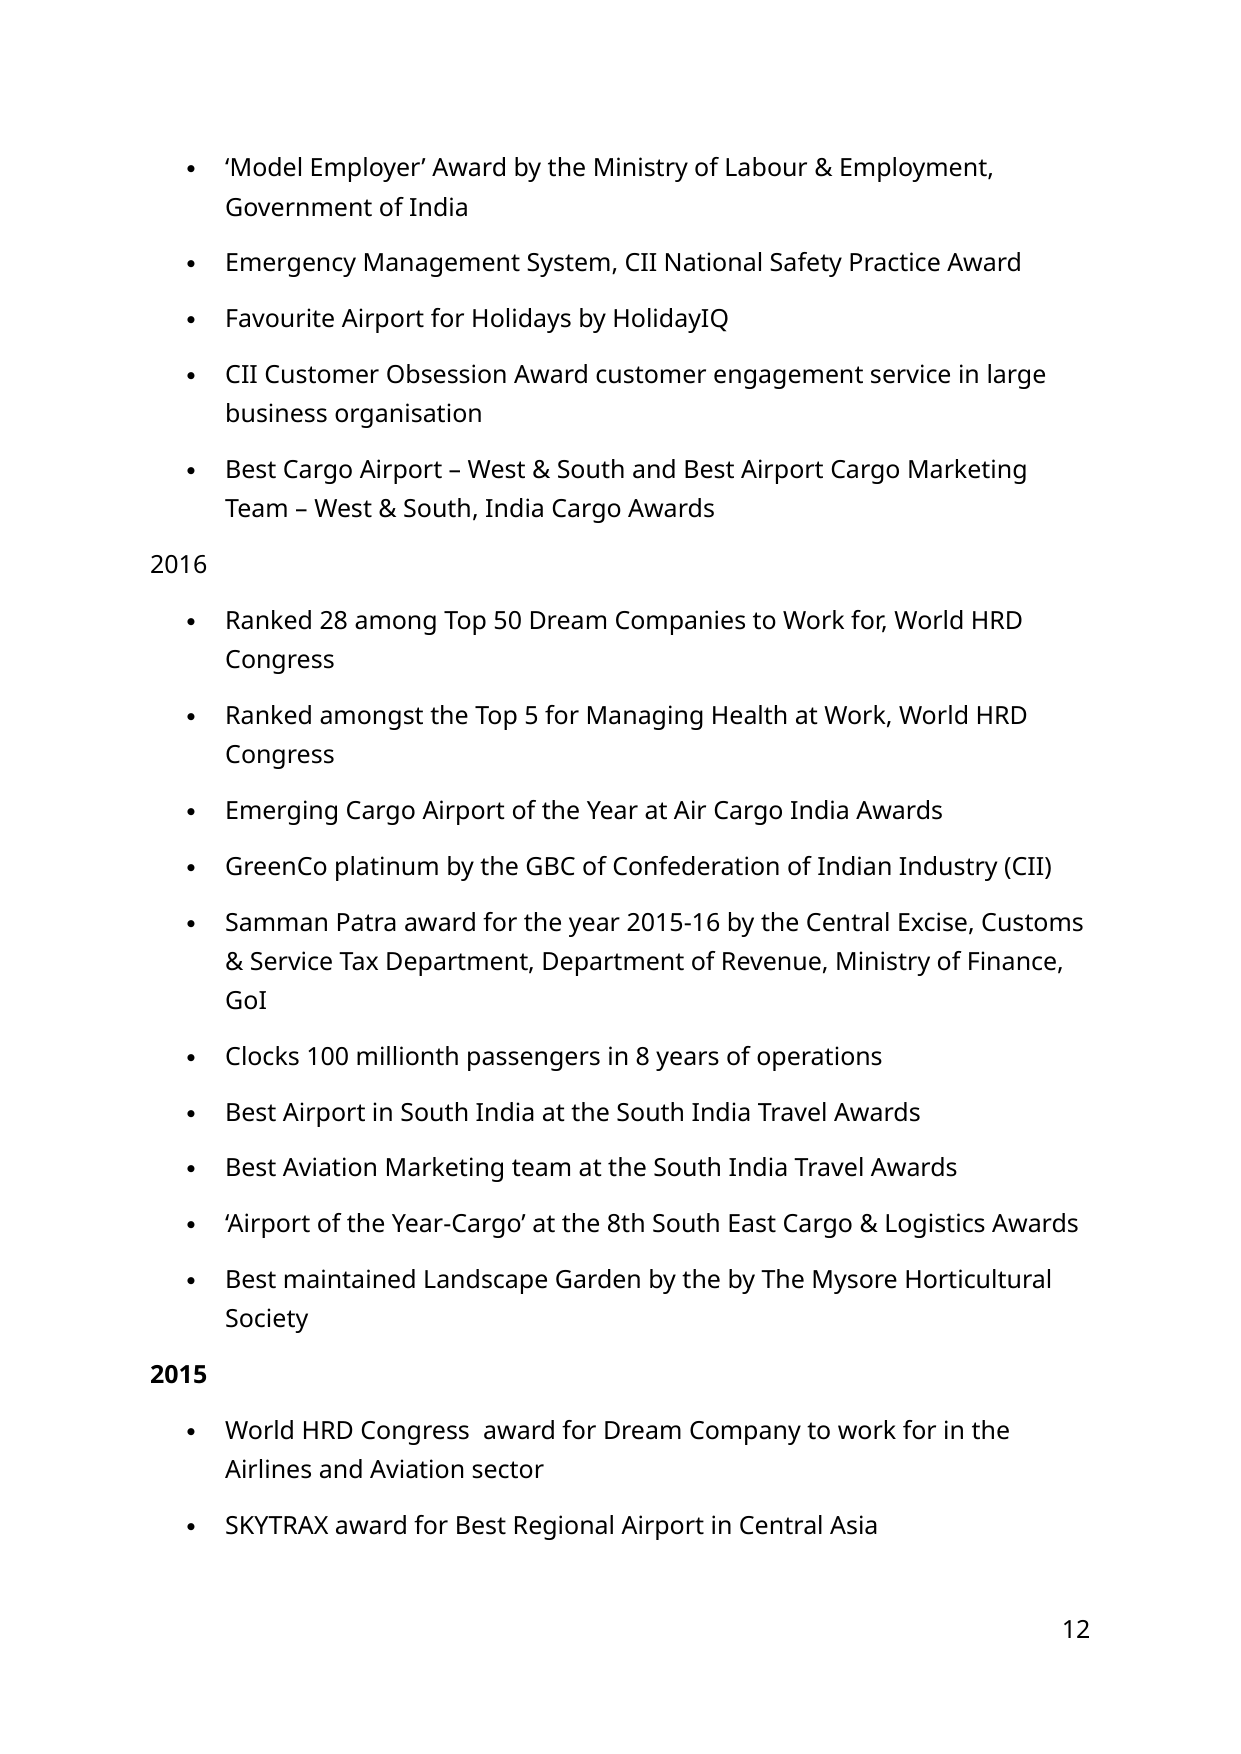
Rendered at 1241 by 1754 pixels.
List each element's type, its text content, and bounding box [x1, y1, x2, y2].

list Emergency Management System, CII National Safety Practice Award [187, 245, 1090, 279]
list ‘Airport of the Year-Cargo’ at the 8th South East Cargo & Logistics Awards [187, 1206, 1090, 1240]
list Best Aviation Marketing team at the South India Travel Awards [187, 1150, 1090, 1184]
list ‘Model Employer’ Award by the Ministry of Labour & Employment, Government of India [187, 150, 1090, 223]
list GreenCo platinum by the GBC of Confederation of Indian Industry (CII) [187, 848, 1090, 882]
list Clocks 100 millionth passengers in 8 years of operations [187, 1038, 1090, 1072]
list Emerging Cargo Airport of the Year at Air Cargo India Awards [187, 792, 1090, 827]
list SKYTRAX award for Best Regional Airport in Central Asia [187, 1507, 1090, 1542]
list World HRD Congress award for Dream Company to work for in the Airlines and Aviation sector [187, 1412, 1090, 1486]
text 2016 [150, 547, 1090, 581]
list Favourite Airport for Holidays by HolidayIQ [187, 301, 1090, 335]
list Best maintained Landscape Garden by the by The Mysore Horticultural Society [187, 1262, 1090, 1335]
list Best Airport in South India at the South India Travel Awards [187, 1094, 1090, 1128]
text 2015 [150, 1357, 1090, 1391]
list Samman Patra award for the year 2015-16 by the Central Excise, Customs & Service Tax Department, Department of Revenue, Ministry of Finance, GoI [187, 904, 1090, 1017]
list Best Cargo Airport – West & South and Best Airport Cargo Marketing Team – West & South, India Cargo Awards [187, 452, 1090, 525]
list Ranked 28 among Top 50 Dream Companies to Work for, World HRD Congress [187, 602, 1090, 676]
list Ranked amongst the Top 5 for Managing Health at Work, World HRD Congress [187, 697, 1090, 771]
list CII Customer Obsession Award customer engagement service in large business organisation [187, 357, 1090, 430]
